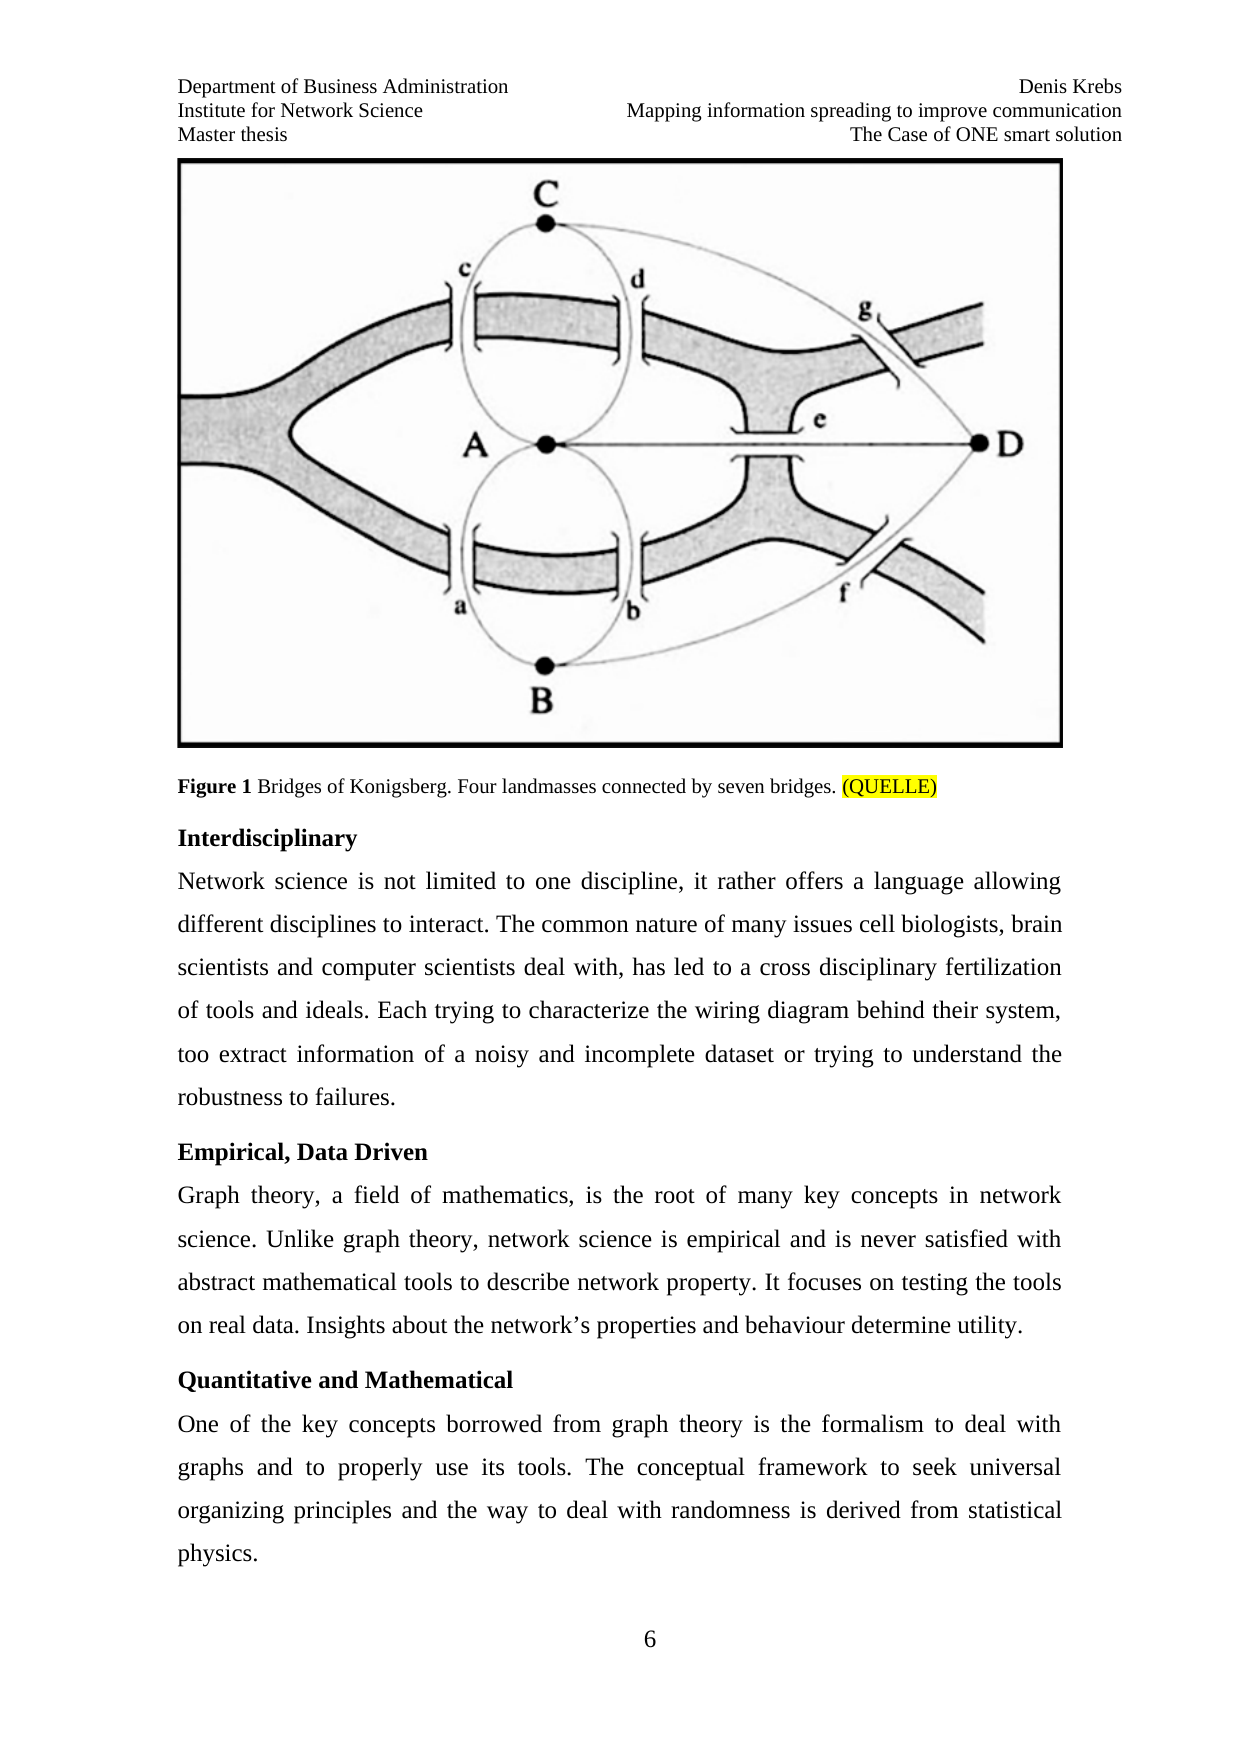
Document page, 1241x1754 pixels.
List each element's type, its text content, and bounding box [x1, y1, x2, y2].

text Network science is not limited to one discipline, it rather offers a language allowing different disciplines to interact. The common nature of many issues cell biologists, brain scientists and computer scientists deal with, has led to a cross disciplinary fertilization of tools and ideals. Each trying to characterize the wiring diagram behind their system, too extract information of a noisy and incomplete dataset or trying to understand the robustness to failures. [177, 866, 1063, 1111]
text Quantitative and Mathematical [177, 1366, 1063, 1394]
text Empirical, Data Driven [177, 1137, 1063, 1166]
text Graph theory, a field of mathematics, is the root of many key concepts in network science. Unlike graph theory, network science is empirical and is never satisfied with abstract mathematical tools to describe network property. It focuses on testing the tools on real data. Insights about the network’s properties and behaviour determine utility. [177, 1181, 1063, 1339]
text Interdisciplinary [177, 823, 1063, 852]
text Figure 1 Bridges of Konigsberg. Four landmasses connected by seven bridges. (QUELLE) [177, 774, 1063, 798]
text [177, 1409, 1063, 1567]
picture [177, 158, 1063, 748]
